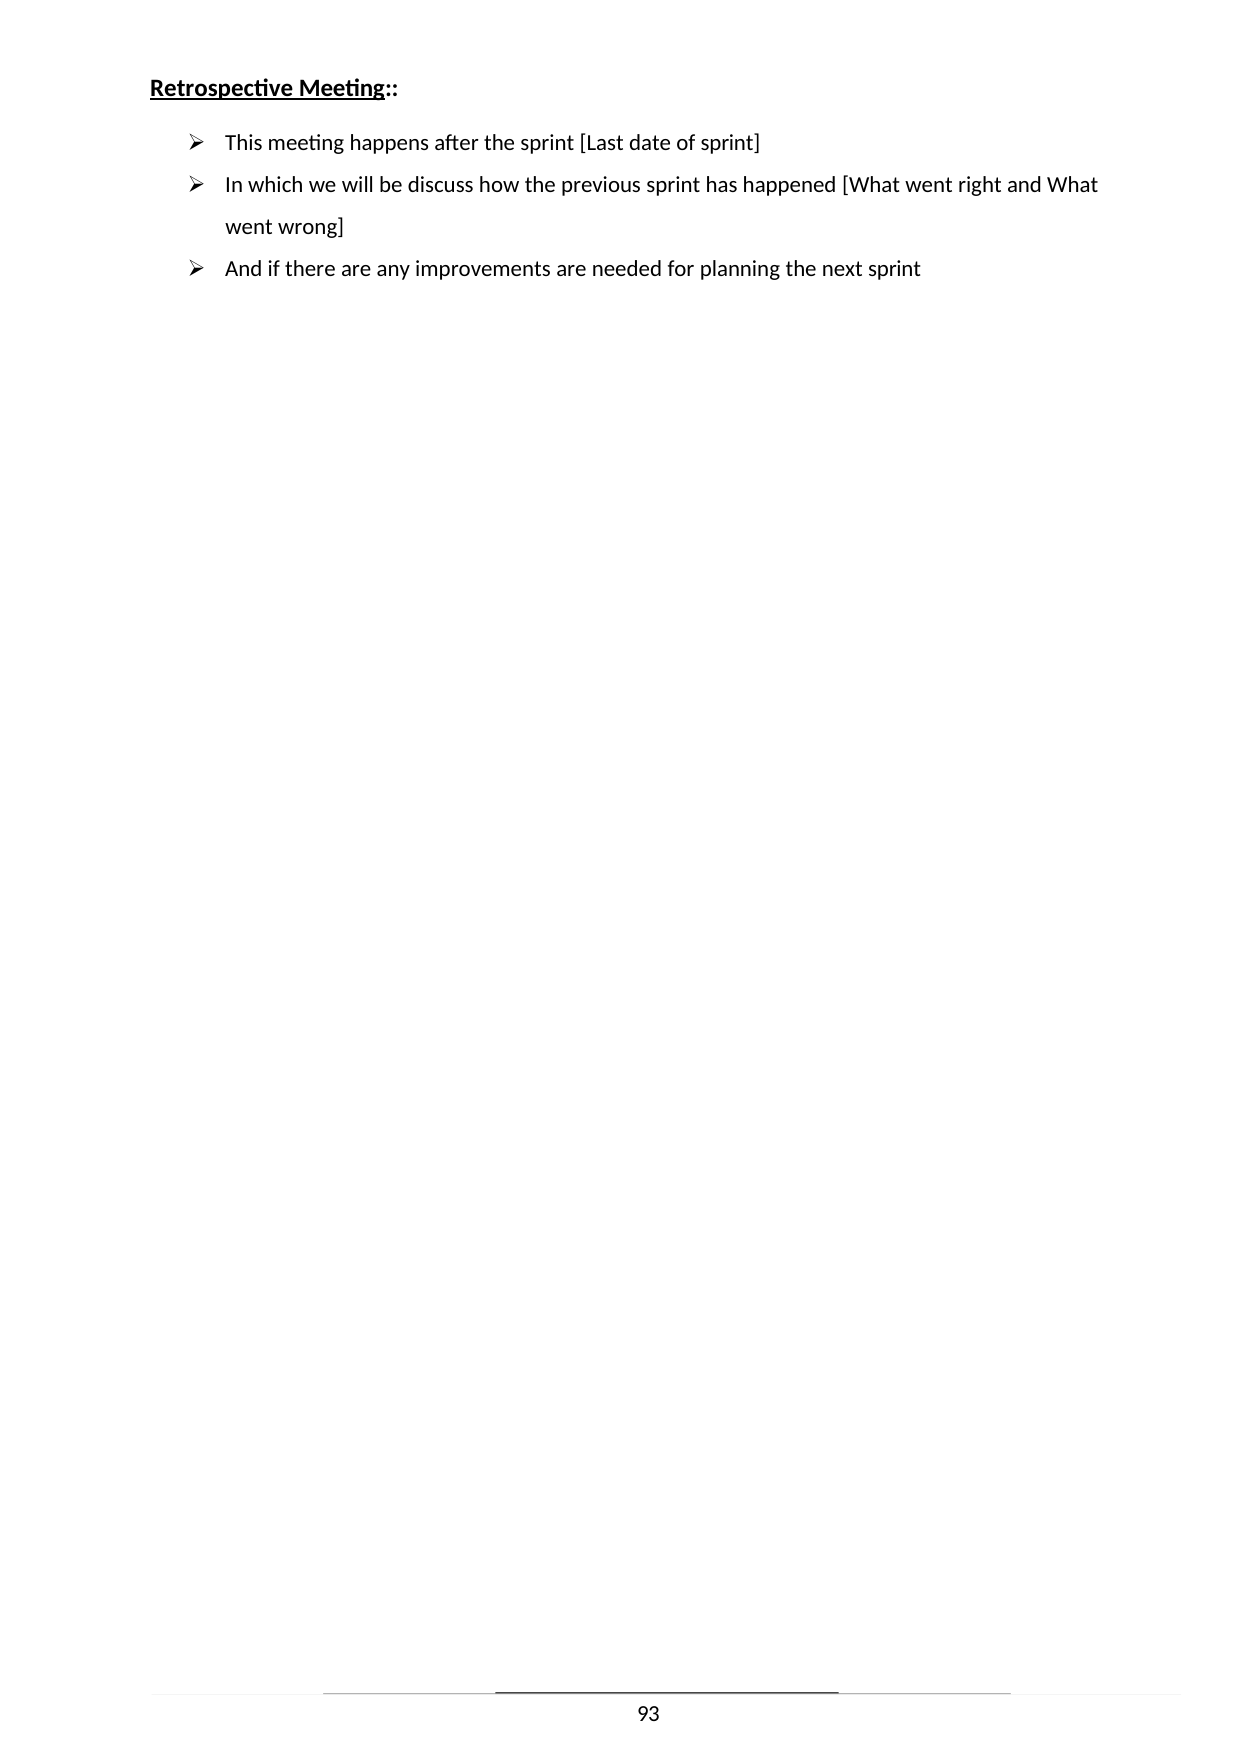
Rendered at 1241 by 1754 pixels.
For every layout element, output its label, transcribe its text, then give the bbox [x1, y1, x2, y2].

picture [151, 1690, 1182, 1698]
list In which we will be discuss how the previous sprint has happened [What went right and What went wrong] [187, 170, 1108, 240]
list This meeting happens after the sprint [Last date of sprint] [187, 128, 1180, 156]
subtitle Retrospective Meeting:: [150, 72, 1180, 103]
list And if there are any improvements are needed for planning the next sprint [187, 254, 1180, 282]
